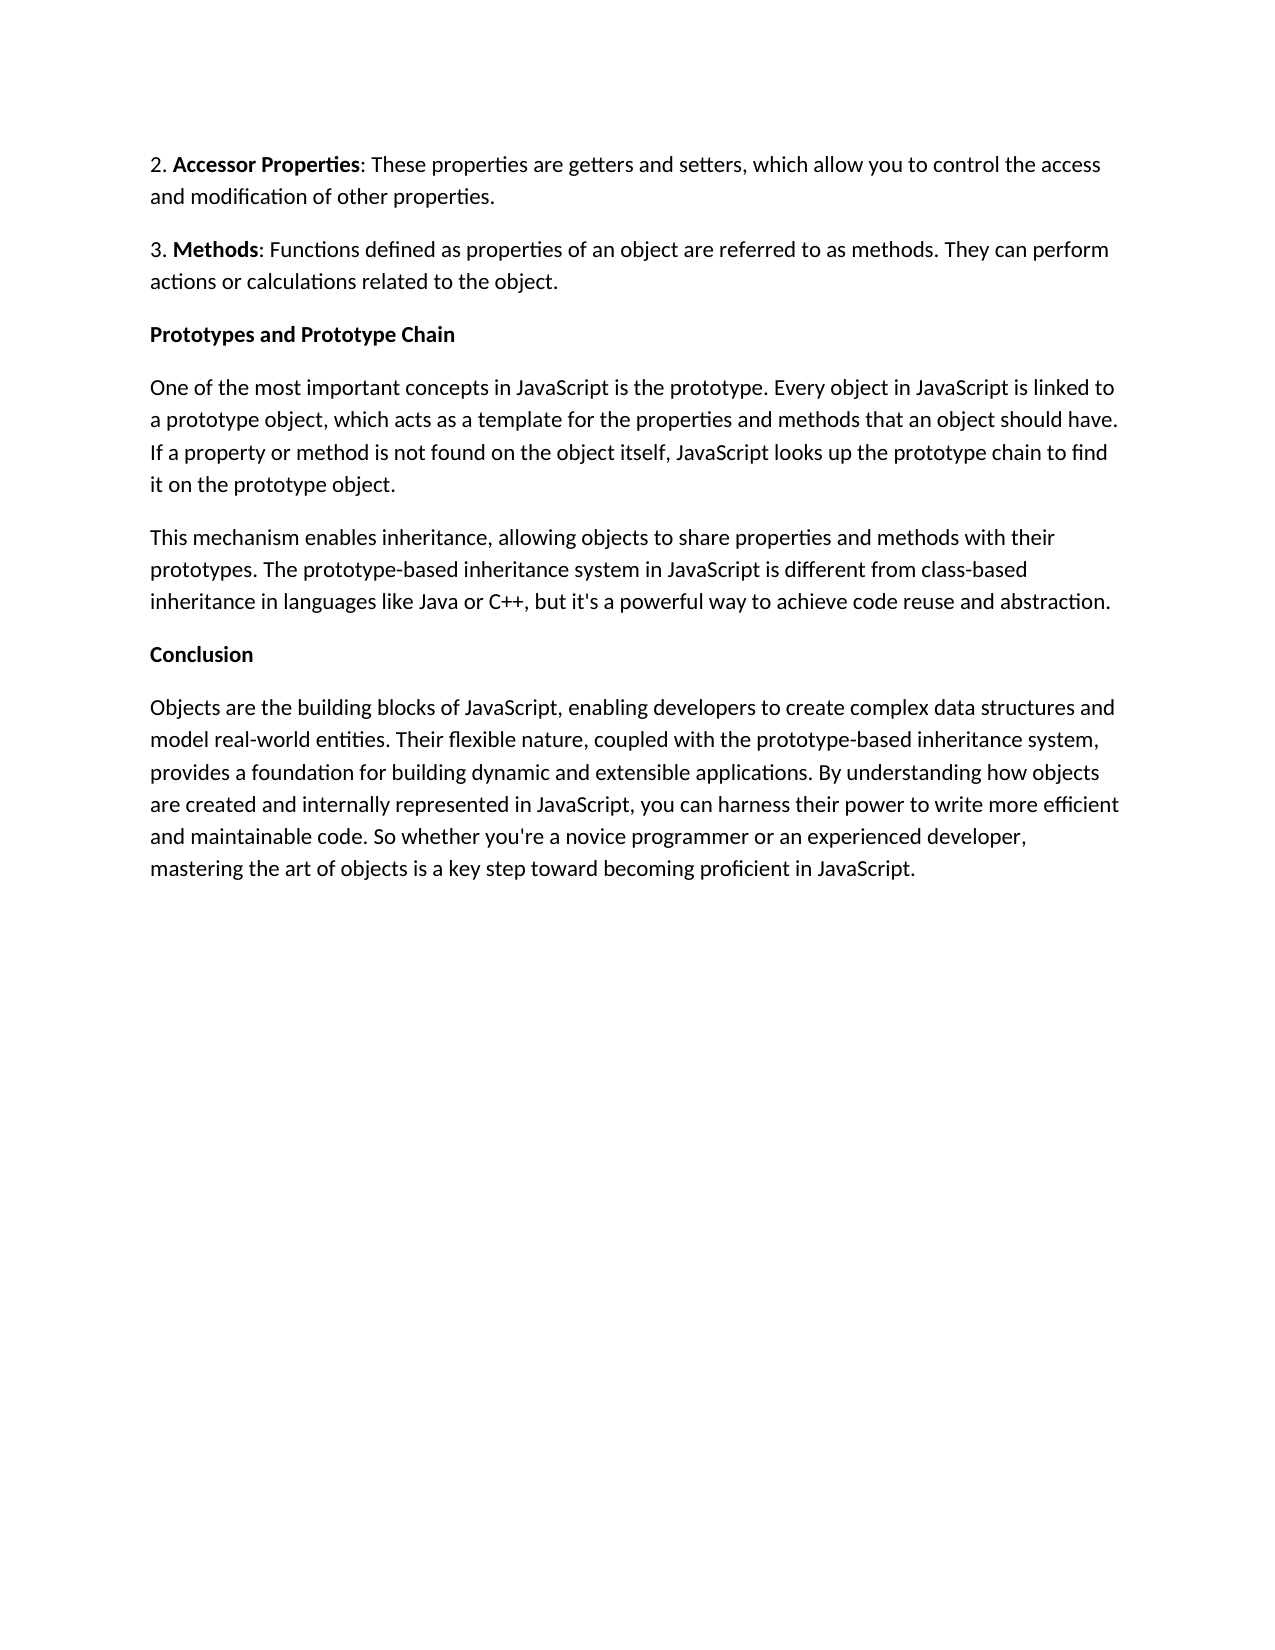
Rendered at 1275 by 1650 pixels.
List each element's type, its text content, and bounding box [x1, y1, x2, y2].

text Objects are the building blocks of JavaScript, enabling developers to create complex data structures and model real-world entities. Their flexible nature, coupled with the prototype-based inheritance system, provides a foundation for building dynamic and extensible applications. By understanding how objects are created and internally represented in JavaScript, you can harness their power to write more efficient and maintainable code. So whether you're a novice programmer or an experienced developer, mastering the art of objects is a key step toward becoming proficient in JavaScript. [150, 693, 1125, 882]
text This mechanism enables inheritance, allowing objects to share properties and methods with their prototypes. The prototype-based inheritance system in JavaScript is different from class-based inheritance in languages like Java or C++, but it's a powerful way to achieve code reuse and abstraction. [150, 523, 1125, 615]
text 2. Accessor Properties: These properties are getters and setters, which allow you to control the access and modification of other properties. [150, 150, 1125, 210]
text Prototypes and Prototype Chain [150, 320, 1125, 348]
text 3. Methods: Functions defined as properties of an object are referred to as methods. They can perform actions or calculations related to the object. [150, 235, 1125, 295]
text One of the most important concepts in JavaScript is the prototype. Every object in JavaScript is linked to a prototype object, which acts as a template for the properties and methods that an object should have. If a property or method is not found on the object itself, JavaScript looks up the prototype chain to find it on the prototype object. [150, 373, 1125, 498]
text Conclusion [150, 640, 1125, 668]
